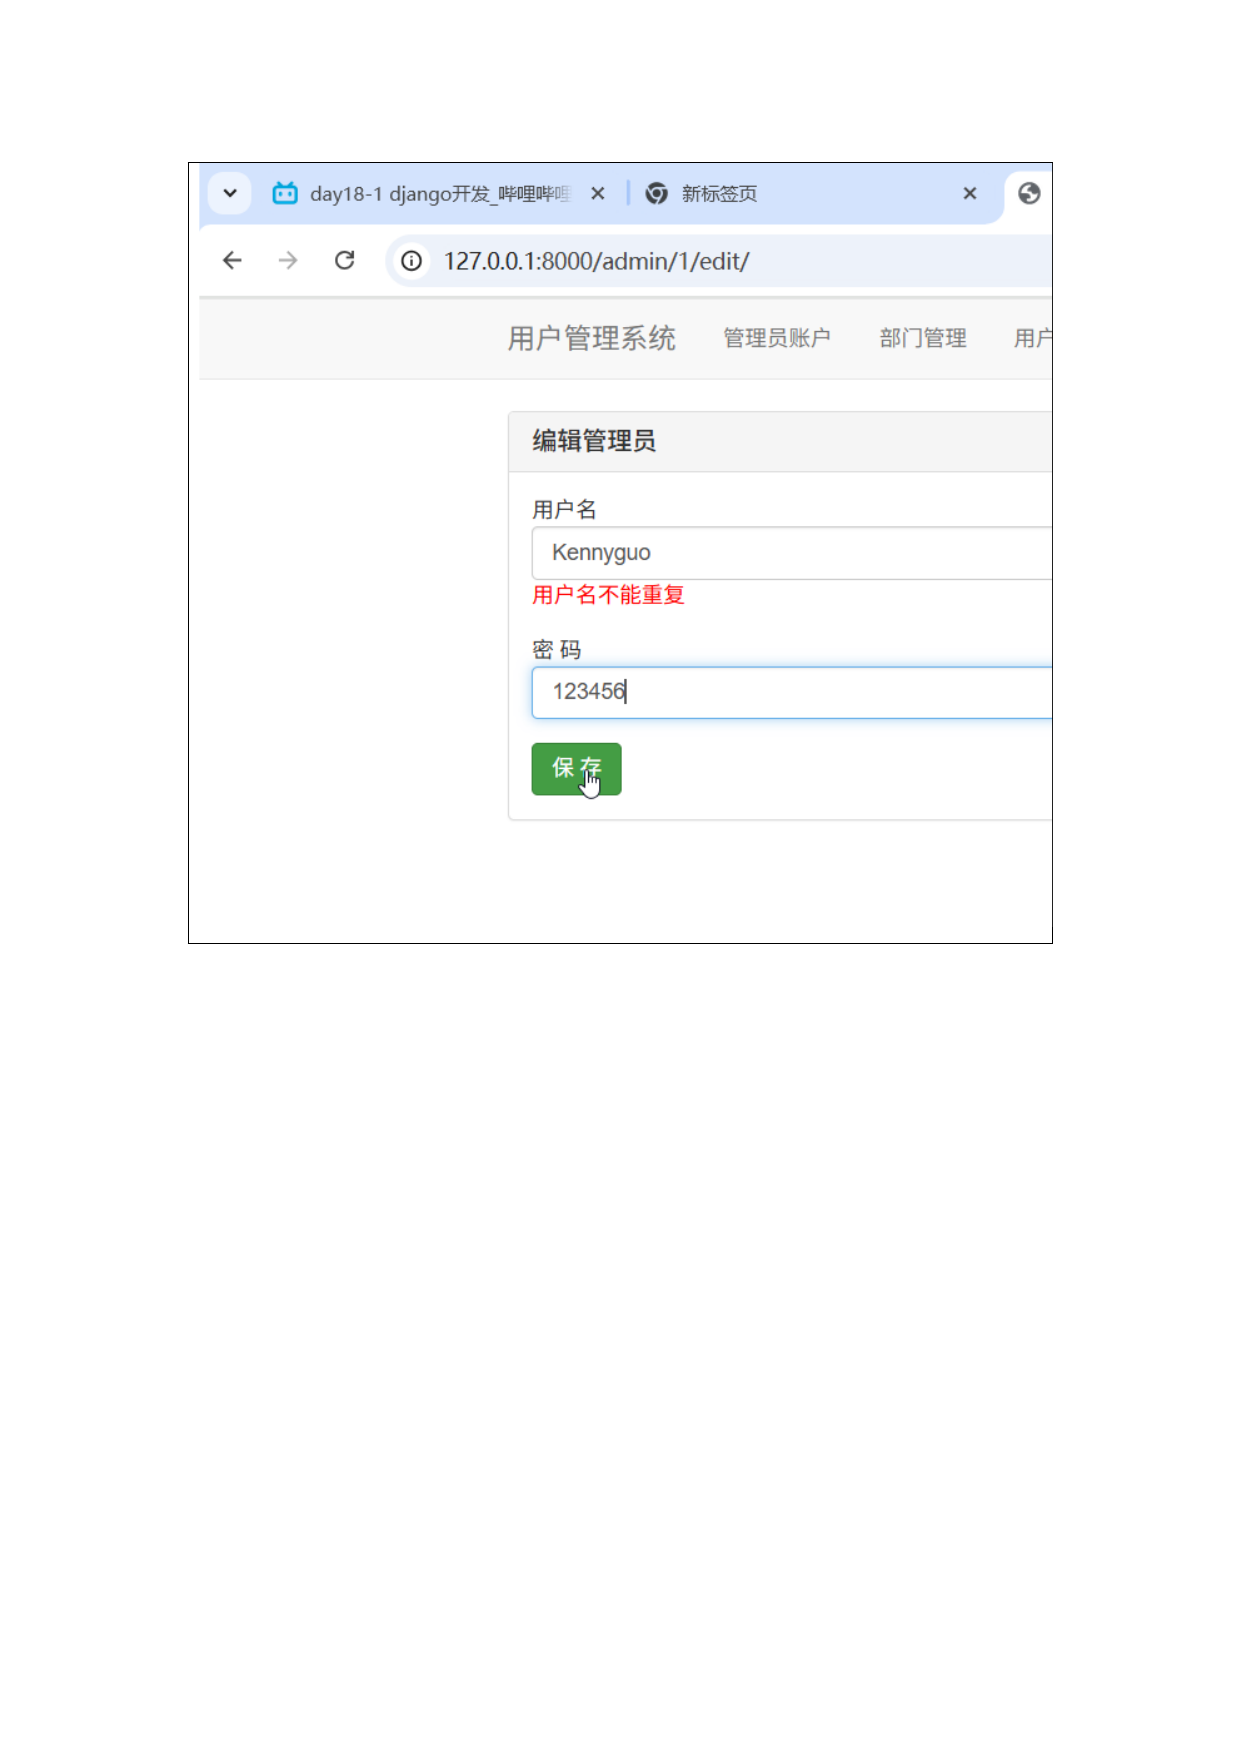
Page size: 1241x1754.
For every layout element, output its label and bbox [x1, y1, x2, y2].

table_cell [189, 163, 1052, 943]
picture [199, 163, 1053, 927]
